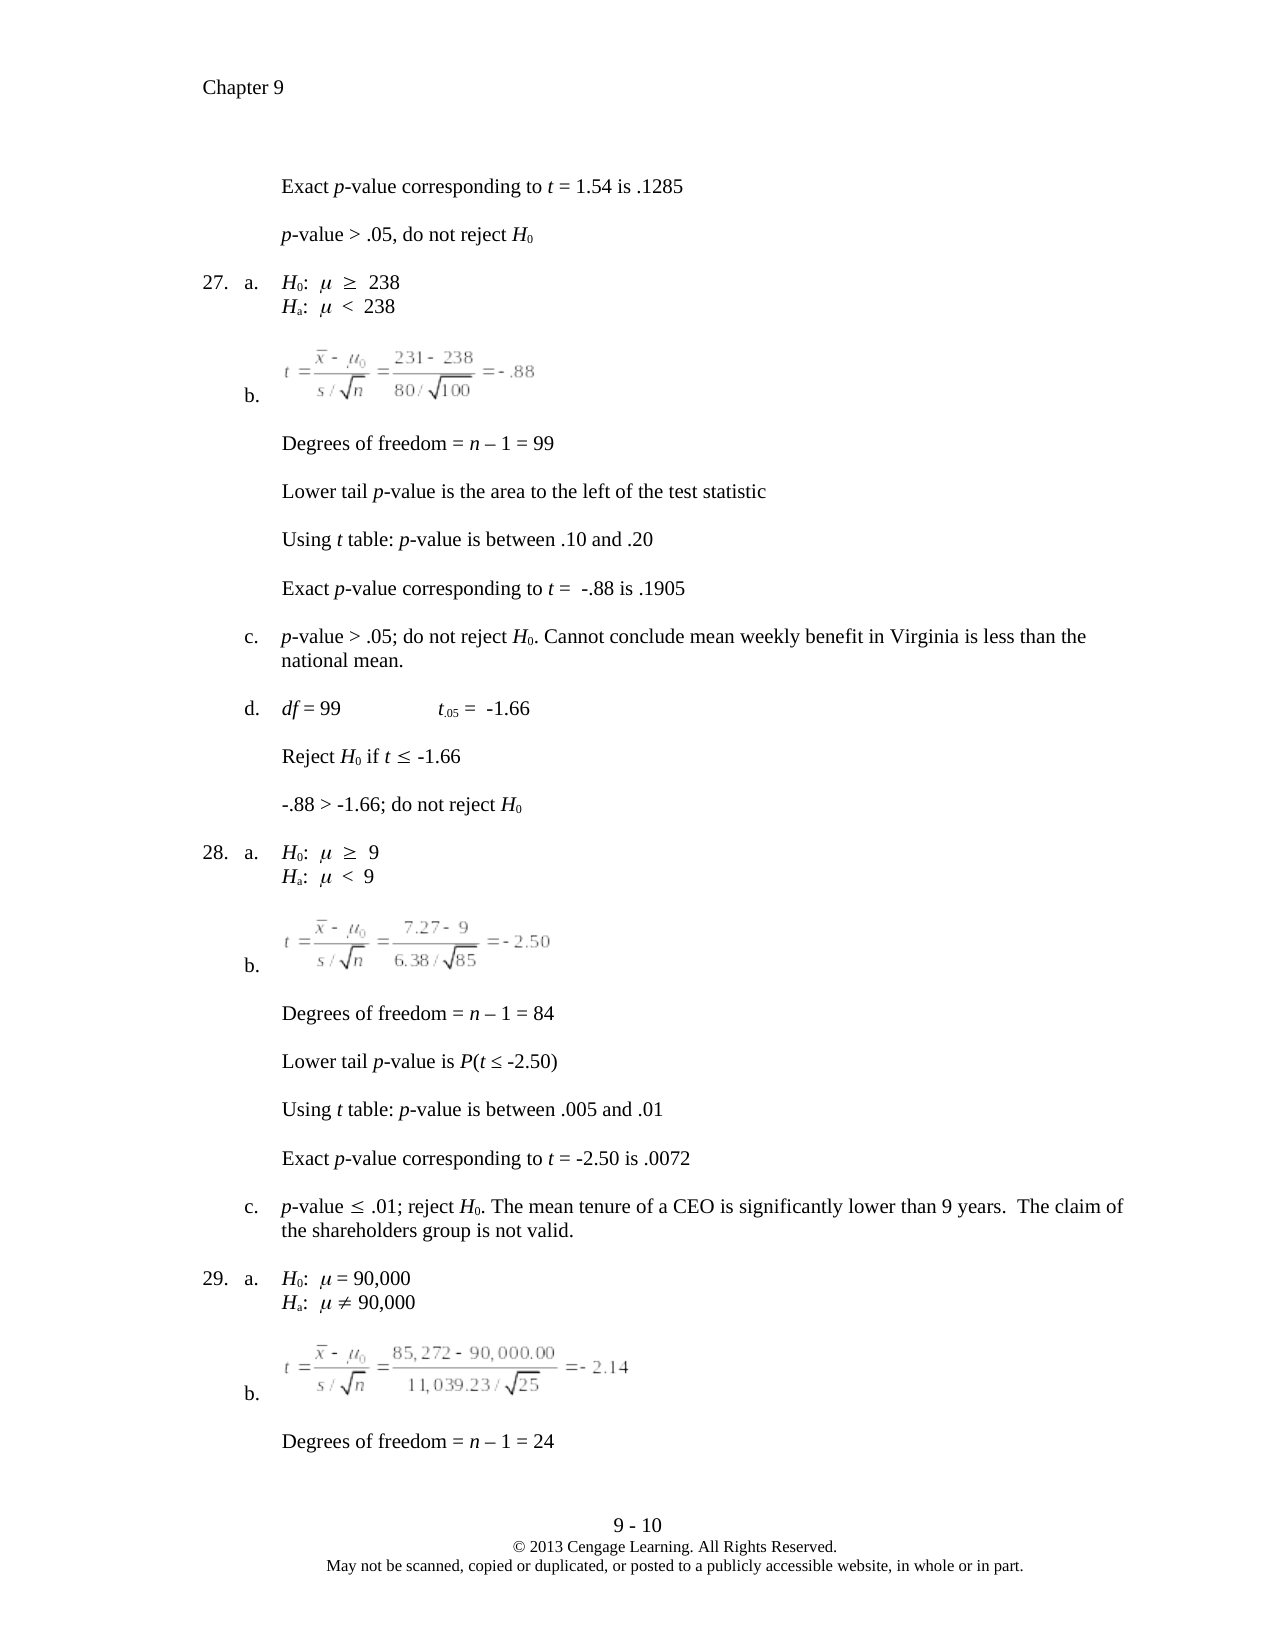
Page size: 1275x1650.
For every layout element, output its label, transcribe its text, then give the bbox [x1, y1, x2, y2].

text Degrees of freedom = n – 1 = 99 [243, 431, 1125, 455]
text Ha:  < 9 [202, 864, 1125, 888]
text c. p-value .01; reject H0. The mean tenure of a CEO is significantly lower than 9 years. The claim of the shareholders group is not valid. [206, 1193, 1125, 1242]
text Using t table: p-value is between .10 and .20 [206, 527, 1125, 551]
text Degrees of freedom = n – 1 = 84 [243, 1001, 1125, 1025]
text 29. a. H0:  = 90,000 [202, 1266, 1125, 1290]
text b. [202, 342, 1125, 407]
text b. [202, 912, 1125, 977]
text Ha:  < 238 [202, 294, 1125, 318]
text b. [202, 1338, 1125, 1405]
text Exact p-value corresponding to t = -2.50 is .0072 [206, 1145, 1125, 1169]
text d. df = 99 t.05 = -1.66 [206, 696, 1125, 720]
text Ha:  90,000 [202, 1290, 1125, 1314]
text Exact p-value corresponding to t = 1.54 is .1285 [202, 174, 1125, 198]
text p-value > .05, do not reject H0 [206, 222, 1125, 246]
text c. p-value > .05; do not reject H0. Cannot conclude mean weekly benefit in is less than the national mean. [206, 624, 1125, 672]
text Lower tail p-value is the area to the left of the test statistic [206, 479, 1125, 503]
text Exact p-value corresponding to t = -.88 is .1905 [206, 576, 1125, 599]
text 28. a. H0:  9 [202, 840, 1125, 864]
text Reject H0 if t -1.66 [206, 744, 1125, 768]
text Degrees of freedom = n – 1 = 24 [243, 1429, 1125, 1453]
text Lower tail p-value is P(t ≤ -2.50) [206, 1049, 1125, 1073]
text 27. a. H0:  238 [202, 270, 1125, 294]
text Using t table: p-value is between .005 and .01 [206, 1097, 1125, 1121]
text -.88 > -1.66; do not reject H0 [206, 792, 1125, 816]
